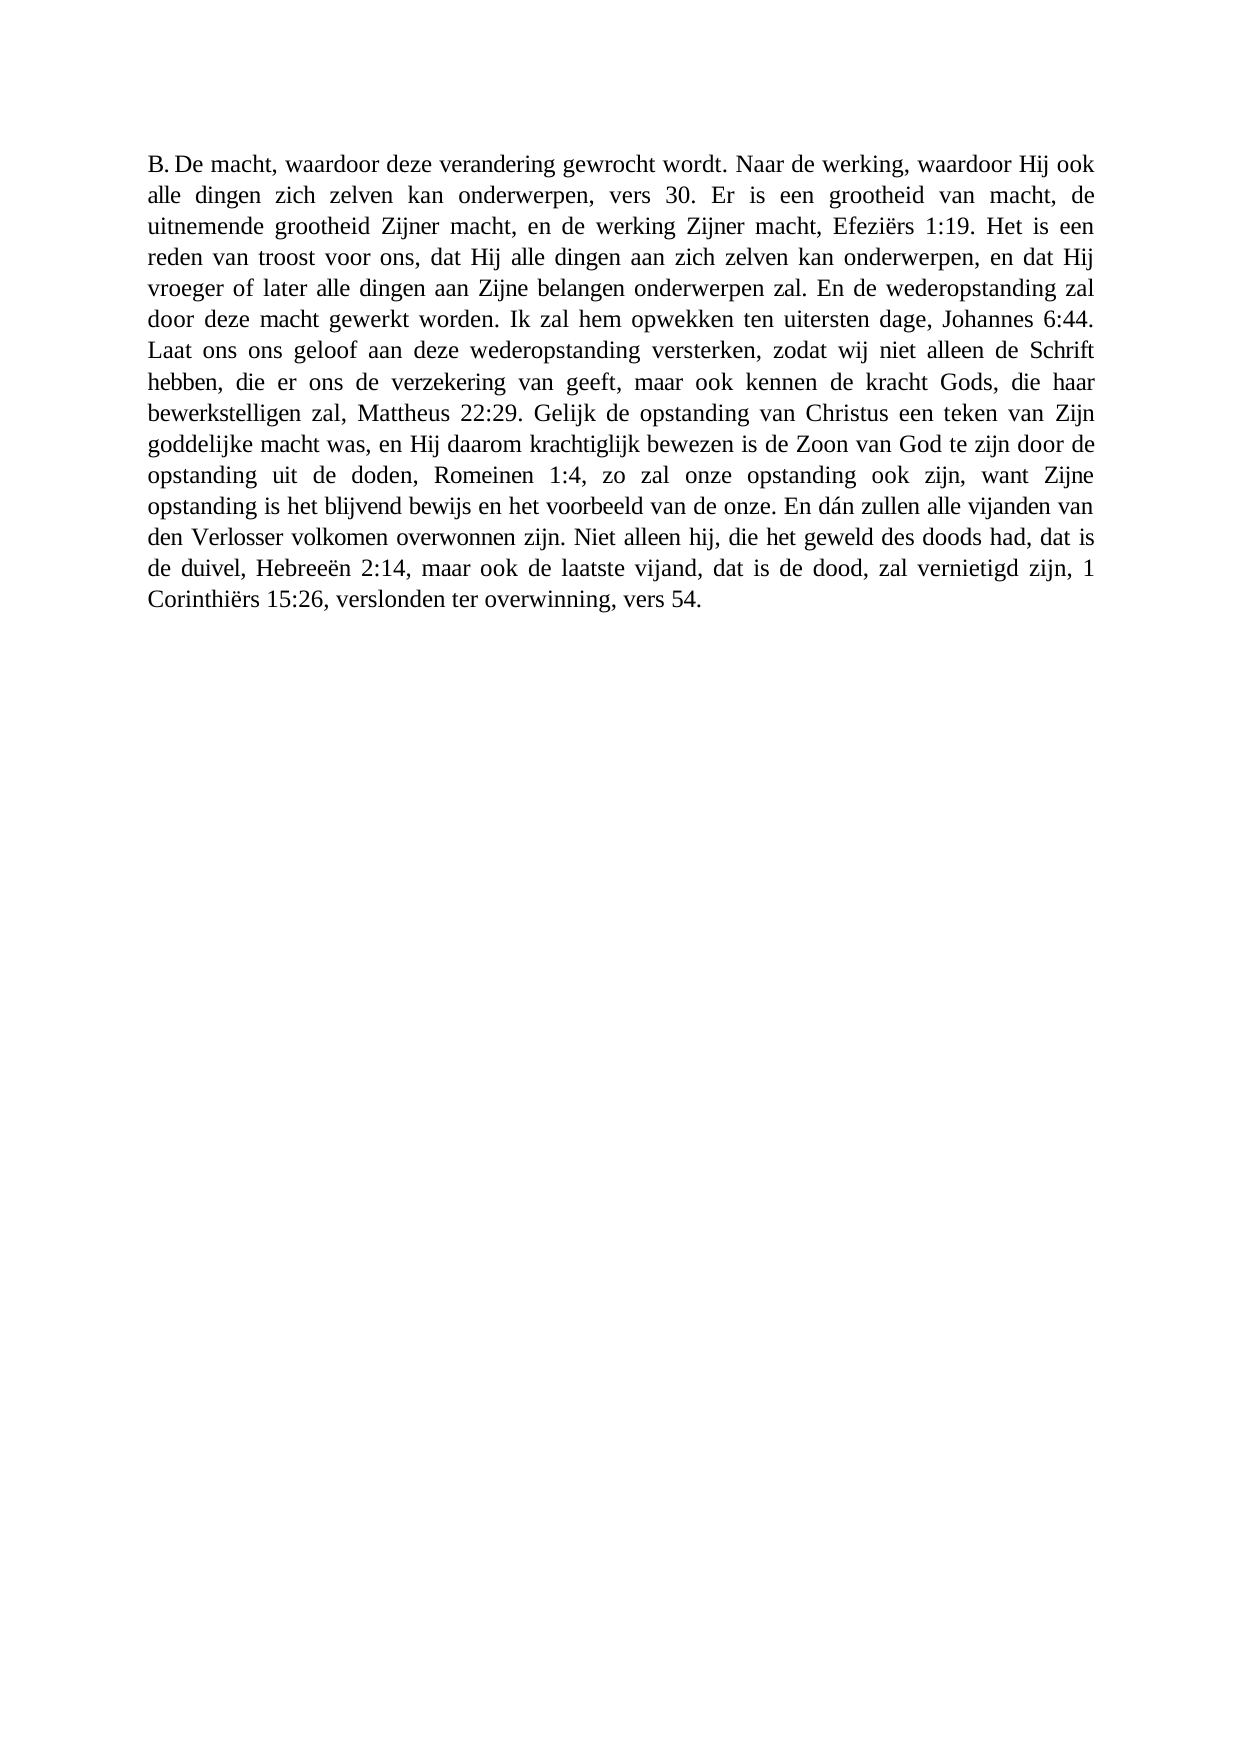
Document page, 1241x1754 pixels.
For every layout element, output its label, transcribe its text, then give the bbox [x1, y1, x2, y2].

list De macht, waardoor deze verandering gewrocht wordt. Naar de werking, waardoor Hij ook alle dingen zich zelven kan onderwerpen, vers 30. Er is een grootheid van macht, de uitnemende grootheid Zijner macht, en de werking Zijner macht, Efeziërs 1:19. Het is een reden van troost voor ons, dat Hij alle dingen aan zich zelven kan onderwerpen, en dat Hij vroeger of later alle dingen aan Zijne belangen onderwerpen zal. En de wederopstanding zal door deze macht gewerkt worden. Ik zal hem opwekken ten uitersten dage, Johannes 6:44. Laat ons ons geloof aan deze wederopstanding versterken, zodat wij niet alleen de Schrift hebben, die er ons de verzekering van geeft, maar ook kennen de kracht Gods, die haar bewerkstelligen zal, Mattheus 22:29. Gelijk de opstanding van Christus een teken van Zijn goddelijke macht was, en Hij daarom krachtiglijk bewezen is de Zoon van God te zijn door de opstanding uit de doden, Romeinen 1:4, zo zal onze opstanding ook zijn, want Zijne opstanding is het blijvend bewijs en het voorbeeld van de onze. En dán zullen alle vijanden van den Verlosser volkomen overwonnen zijn. Niet alleen hij, die het geweld des doods had, dat is de duivel, Hebreeën 2:14, maar ook de laatste vijand, dat is de dood, zal vernietigd zijn, 1 Corinthiërs 15:26, verslonden ter overwinning, vers 54. [147, 149, 1095, 613]
